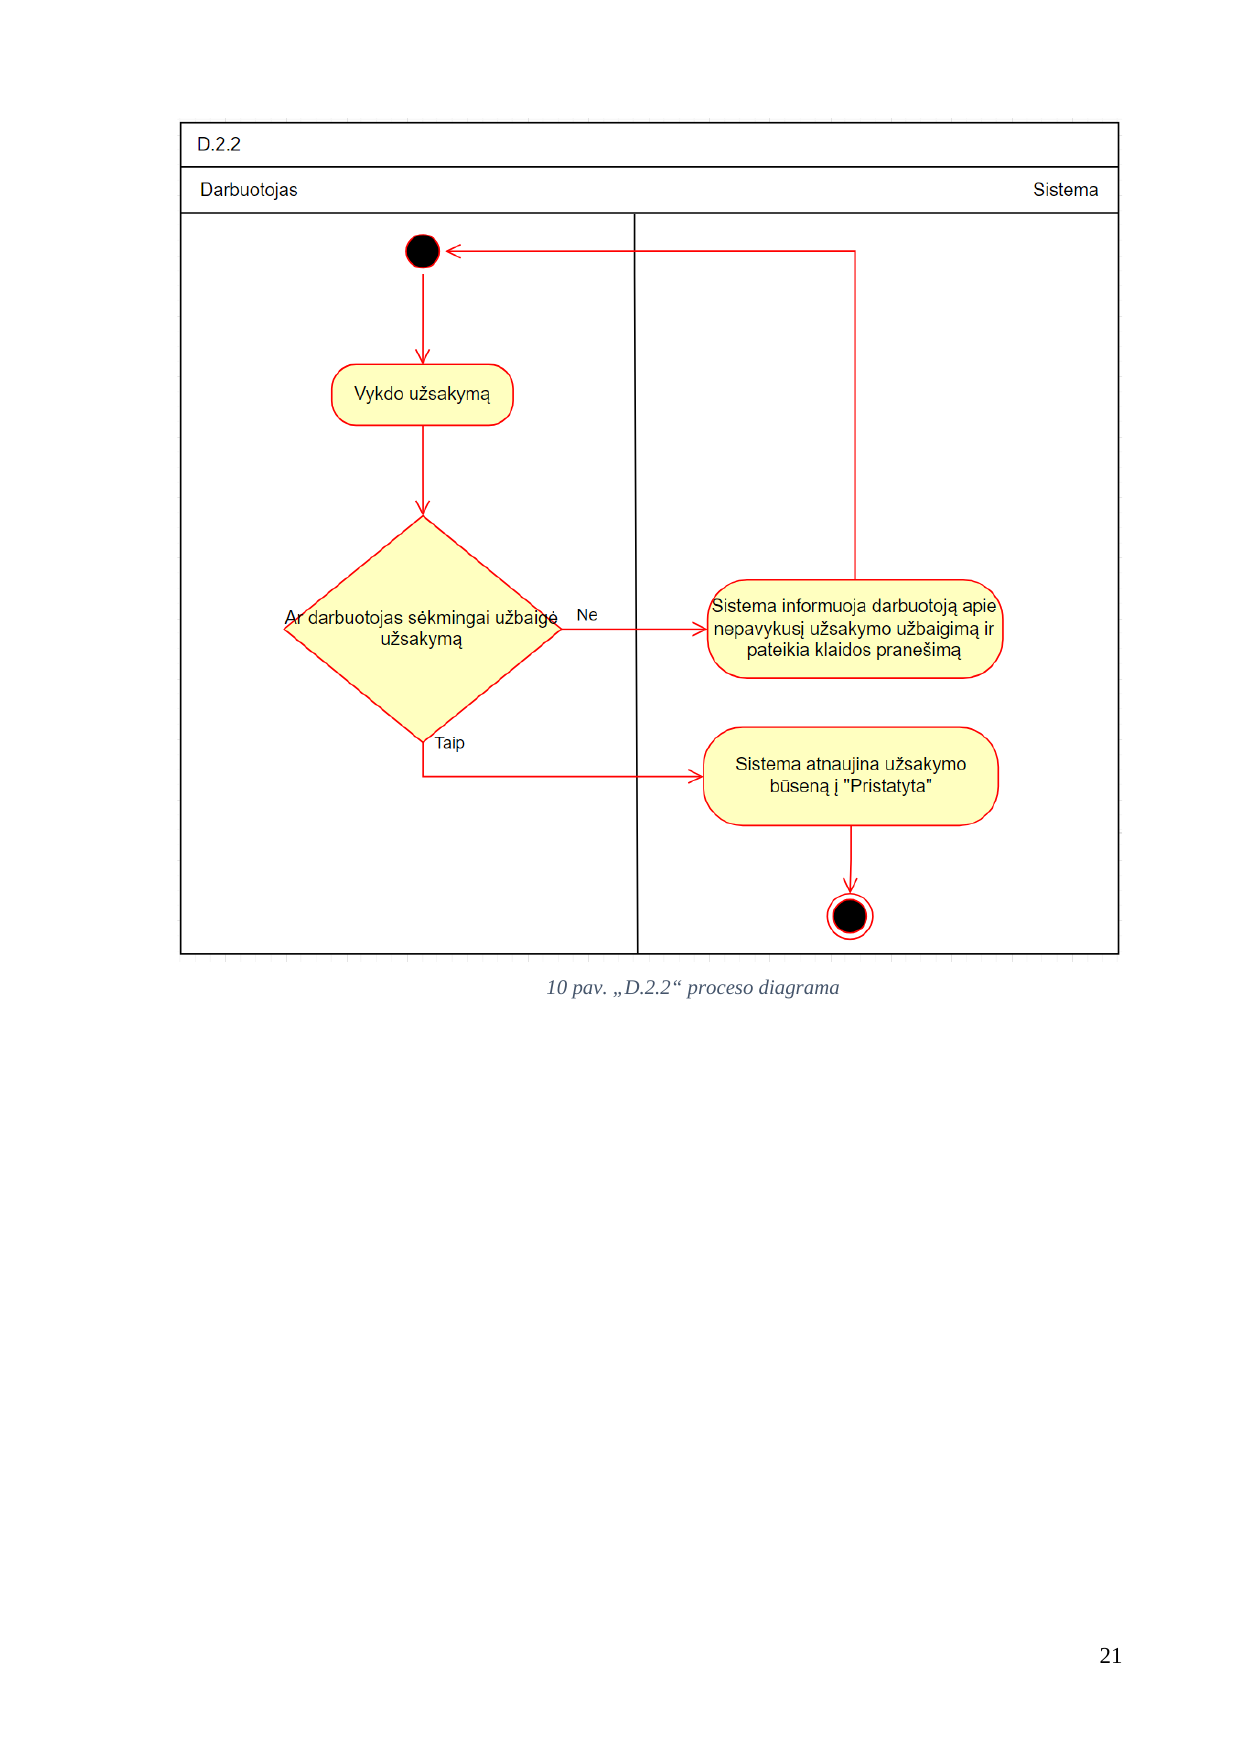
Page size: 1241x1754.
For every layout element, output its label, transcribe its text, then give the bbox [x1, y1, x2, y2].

picture [177, 118, 1123, 962]
text 10 pav. „D.2.2“ proceso diagrama [177, 975, 1122, 999]
